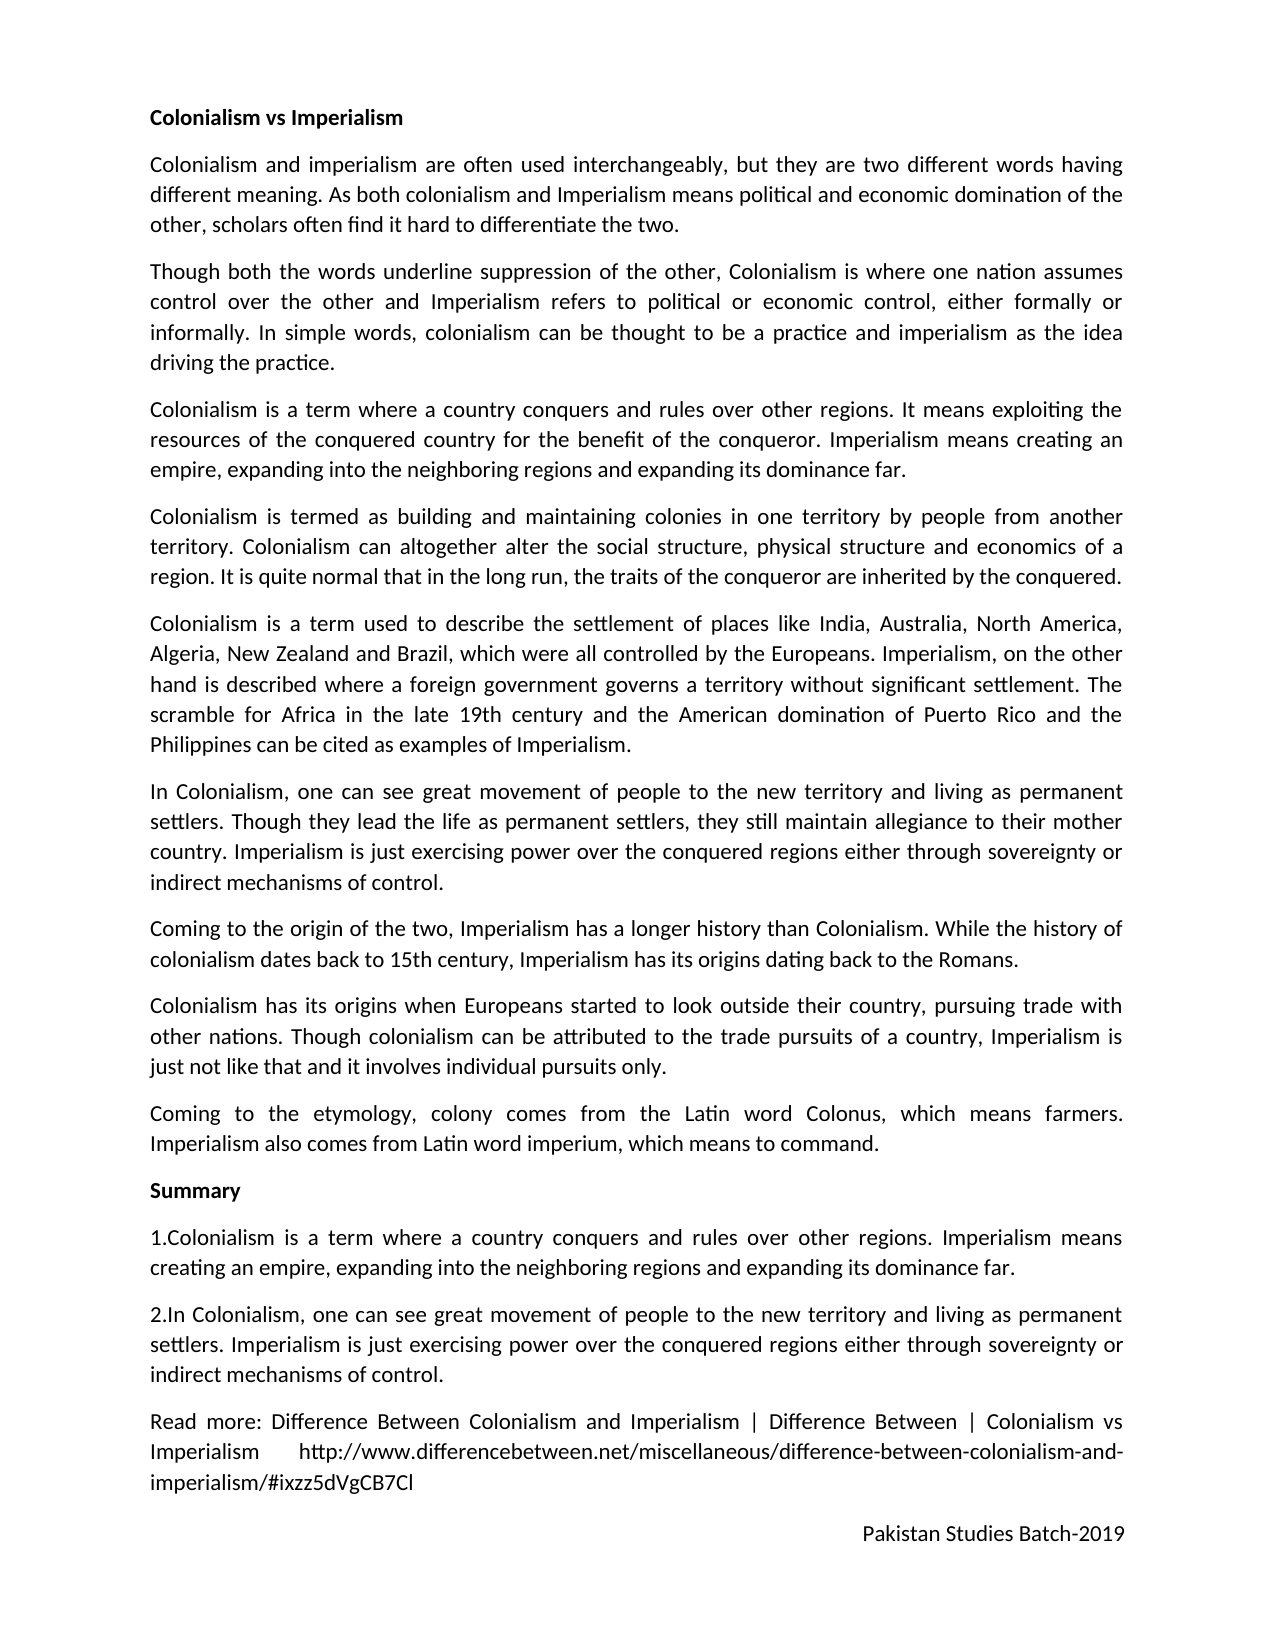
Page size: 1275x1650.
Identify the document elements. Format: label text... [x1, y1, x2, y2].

text Colonialism and imperialism are often used interchangeably, but they are two different words having different meaning. As both colonialism and Imperialism means political and economic domination of the other, scholars often find it hard to differentiate the two. [150, 150, 1125, 238]
text Colonialism has its origins when Europeans started to look outside their country, pursuing trade with other nations. Though colonialism can be attributed to the trade pursuits of a country, Imperialism is just not like that and it involves individual pursuits only. [150, 992, 1125, 1080]
text 2.In Colonialism, one can see great movement of people to the new territory and living as permanent settlers. Imperialism is just exercising power over the conquered regions either through sovereignty or indirect mechanisms of control. [150, 1300, 1125, 1388]
text 1.Colonialism is a term where a country conquers and rules over other regions. Imperialism means creating an empire, expanding into the neighboring regions and expanding its dominance far. [150, 1223, 1125, 1281]
text Colonialism vs Imperialism [150, 103, 1125, 131]
text Read more: Difference Between Colonialism and Imperialism | Difference Between | Colonialism vs Imperialism http://www.differencebetween.net/miscellaneous/difference-between-colonialism-and-imperialism/#ixzz5dVgCB7Cl [150, 1407, 1125, 1496]
text Coming to the etymology, colony comes from the Latin word Colonus, which means farmers. Imperialism also comes from Latin word imperium, which means to command. [150, 1099, 1125, 1157]
text Colonialism is a term used to describe the settlement of places like India, Australia, North America, Algeria, New Zealand and Brazil, which were all controlled by the Europeans. Imperialism, on the other hand is described where a foreign government governs a territory without significant settlement. The scramble for Africa in the late 19th century and the American domination of Puerto Rico and the Philippines can be cited as examples of Imperialism. [150, 609, 1125, 758]
text Though both the words underline suppression of the other, Colonialism is where one nation assumes control over the other and Imperialism refers to political or economic control, either formally or informally. In simple words, colonialism can be thought to be a practice and imperialism as the idea driving the practice. [150, 257, 1125, 376]
text Colonialism is a term where a country conquers and rules over other regions. It means exploiting the resources of the conquered country for the benefit of the conqueror. Imperialism means creating an empire, expanding into the neighboring regions and expanding its dominance far. [150, 395, 1125, 483]
text In Colonialism, one can see great movement of people to the new territory and living as permanent settlers. Though they lead the life as permanent settlers, they still maintain allegiance to their mother country. Imperialism is just exercising power over the conquered regions either through sovereignty or indirect mechanisms of control. [150, 777, 1125, 896]
text Coming to the origin of the two, Imperialism has a longer history than Colonialism. While the history of colonialism dates back to 15th century, Imperialism has its origins dating back to the Romans. [150, 914, 1125, 973]
text Colonialism is termed as building and maintaining colonies in one territory by people from another territory. Colonialism can altogether alter the social structure, physical structure and economics of a region. It is quite normal that in the long run, the traits of the conqueror are inherited by the conquered. [150, 502, 1125, 590]
text Summary [150, 1176, 1125, 1204]
